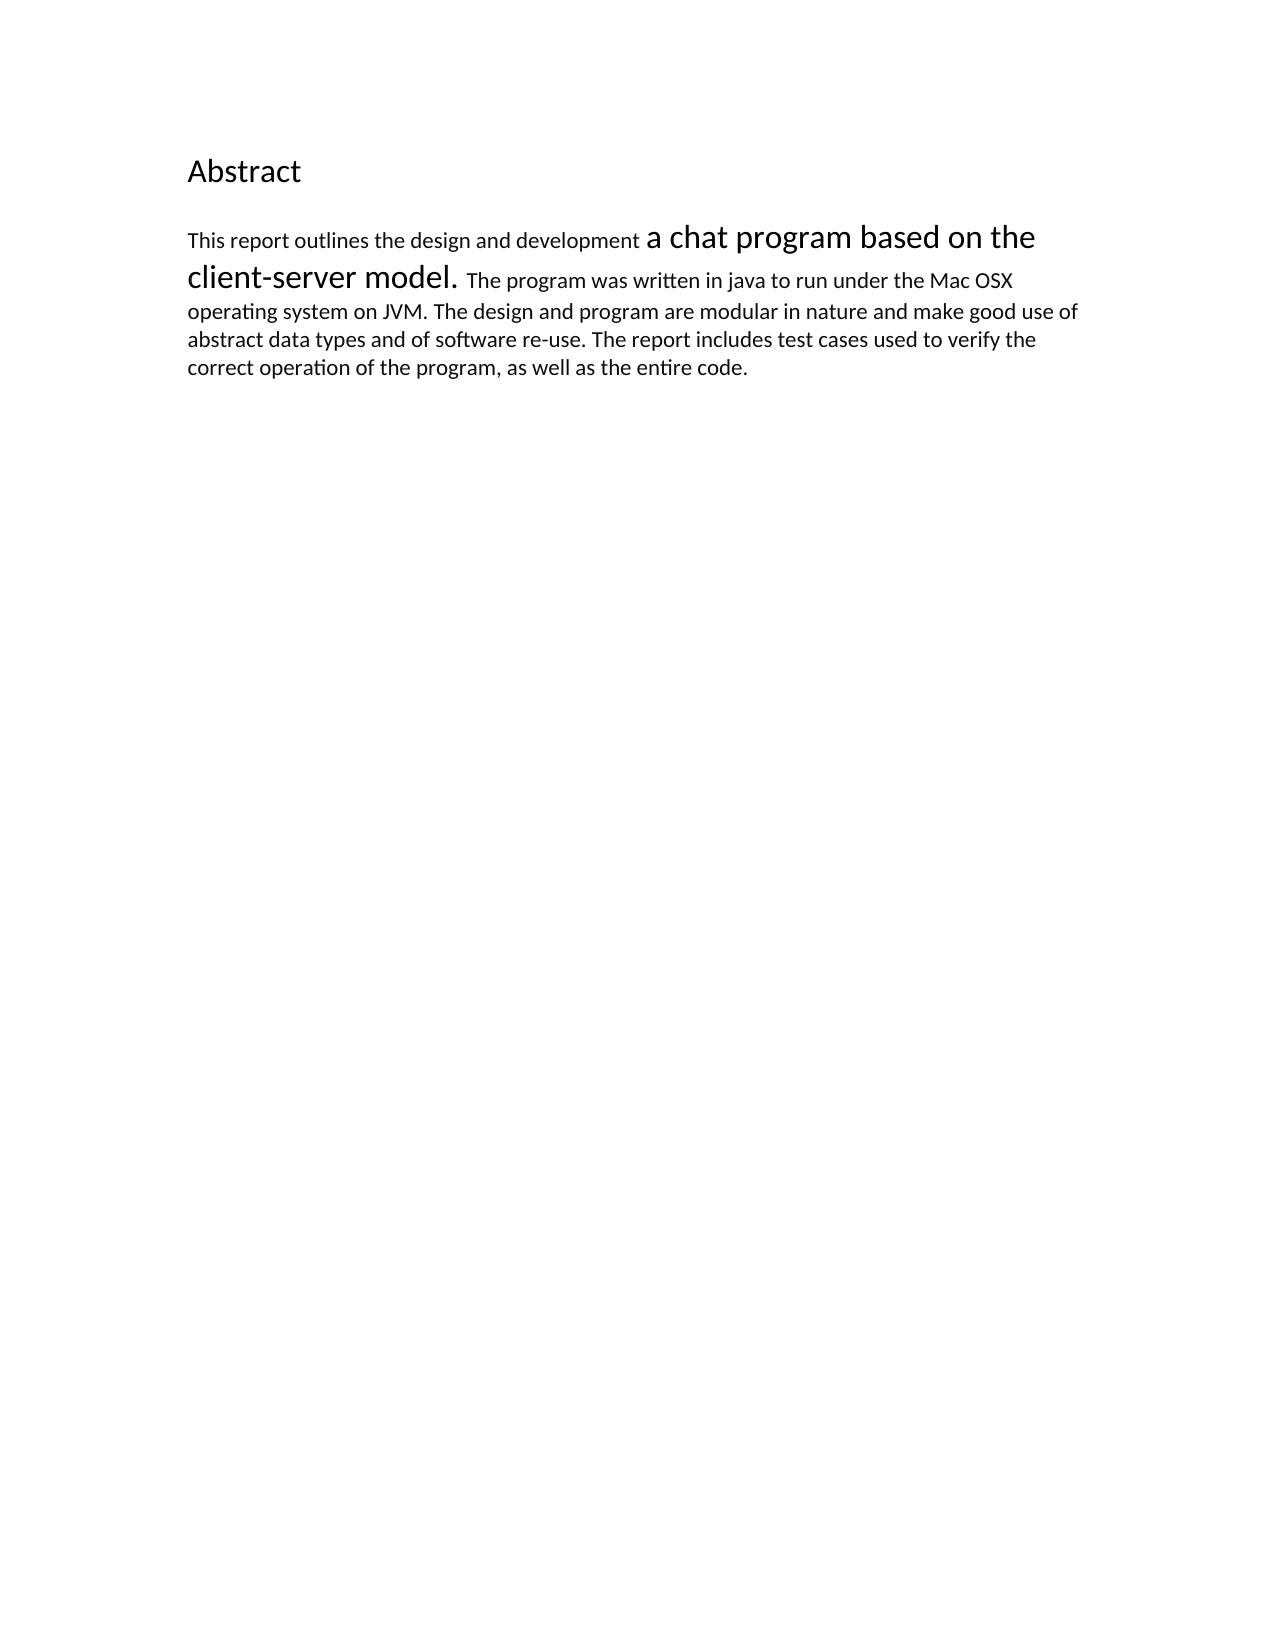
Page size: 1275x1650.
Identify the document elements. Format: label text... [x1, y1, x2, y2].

text Abstract [187, 150, 1087, 191]
text This report outlines the design and development a chat program based on the client-server model. The program was written in java to run under the Mac OSX operating system on JVM. The design and program are modular in nature and make good use of abstract data types and of software re-use. The report includes test cases used to verify the correct operation of the program, as well as the entire code. [187, 216, 1087, 381]
